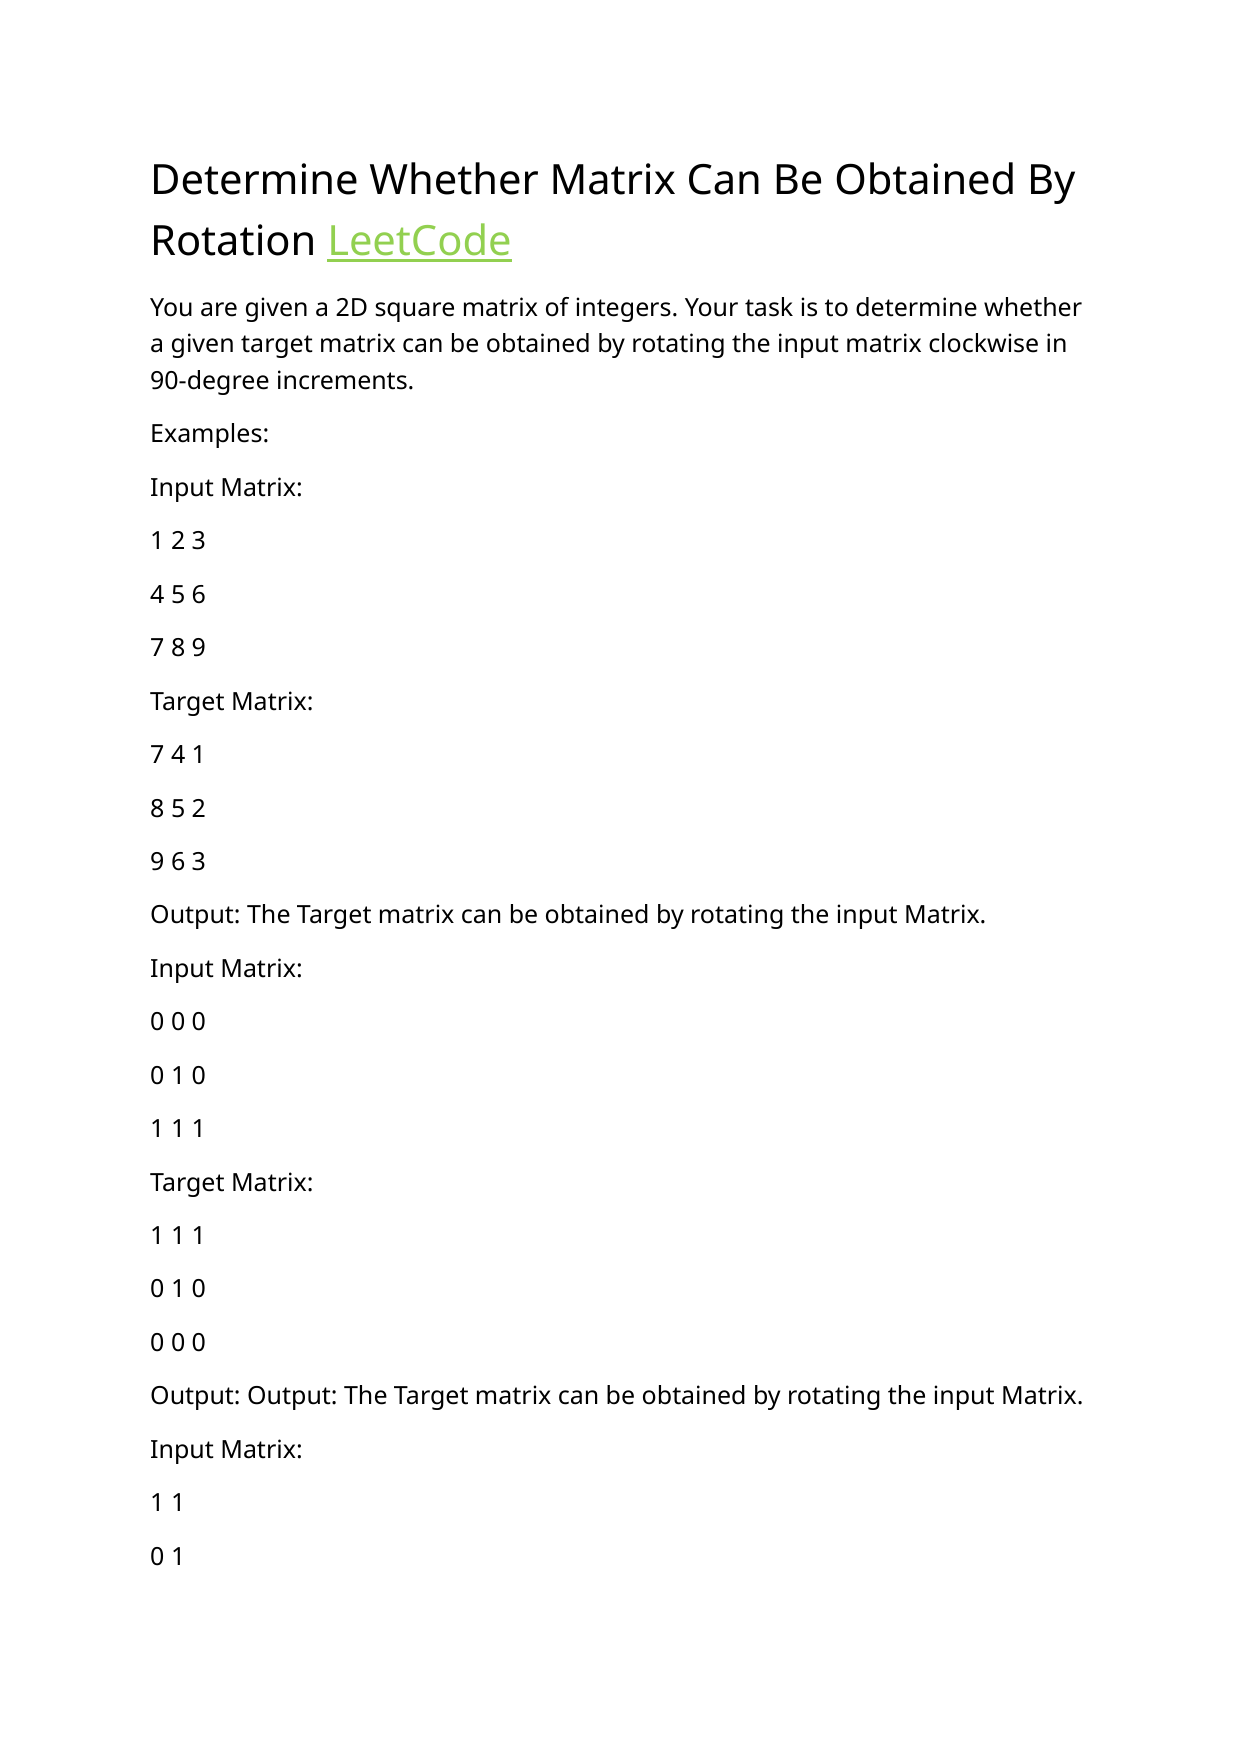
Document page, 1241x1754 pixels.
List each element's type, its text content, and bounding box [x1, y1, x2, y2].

text Target Matrix: [150, 683, 1090, 717]
text Examples: [150, 416, 1090, 450]
text 1 2 3 [150, 523, 1090, 557]
text Output: The Target matrix can be obtained by rotating the input Matrix. [150, 897, 1090, 931]
text Output: Output: The Target matrix can be obtained by rotating the input Matrix. [150, 1378, 1090, 1412]
text 8 5 2 [150, 790, 1090, 824]
text Target Matrix: [150, 1164, 1090, 1198]
text 0 1 [150, 1538, 1090, 1572]
text Input Matrix: [150, 951, 1090, 984]
text 0 0 0 [150, 1324, 1090, 1359]
text 1 1 1 [150, 1218, 1090, 1252]
text 0 1 0 [150, 1271, 1090, 1305]
text 0 0 0 [150, 1004, 1090, 1038]
text 7 4 1 [150, 737, 1090, 771]
text Input Matrix: [150, 469, 1090, 504]
text Determine Whether Matrix Can Be Obtained By Rotation LeetCode [150, 150, 1090, 268]
text Input Matrix: [150, 1431, 1090, 1466]
text 4 5 6 [150, 576, 1090, 611]
text 1 1 1 [150, 1111, 1090, 1145]
text 7 8 9 [150, 630, 1090, 664]
text You are given a 2D square matrix of integers. Your task is to determine whether a given target matrix can be obtained by rotating the input matrix clockwise in 90-degree increments. [150, 289, 1090, 397]
text 9 6 3 [150, 844, 1090, 878]
text 1 1 [150, 1485, 1090, 1519]
text 0 1 0 [150, 1057, 1090, 1091]
